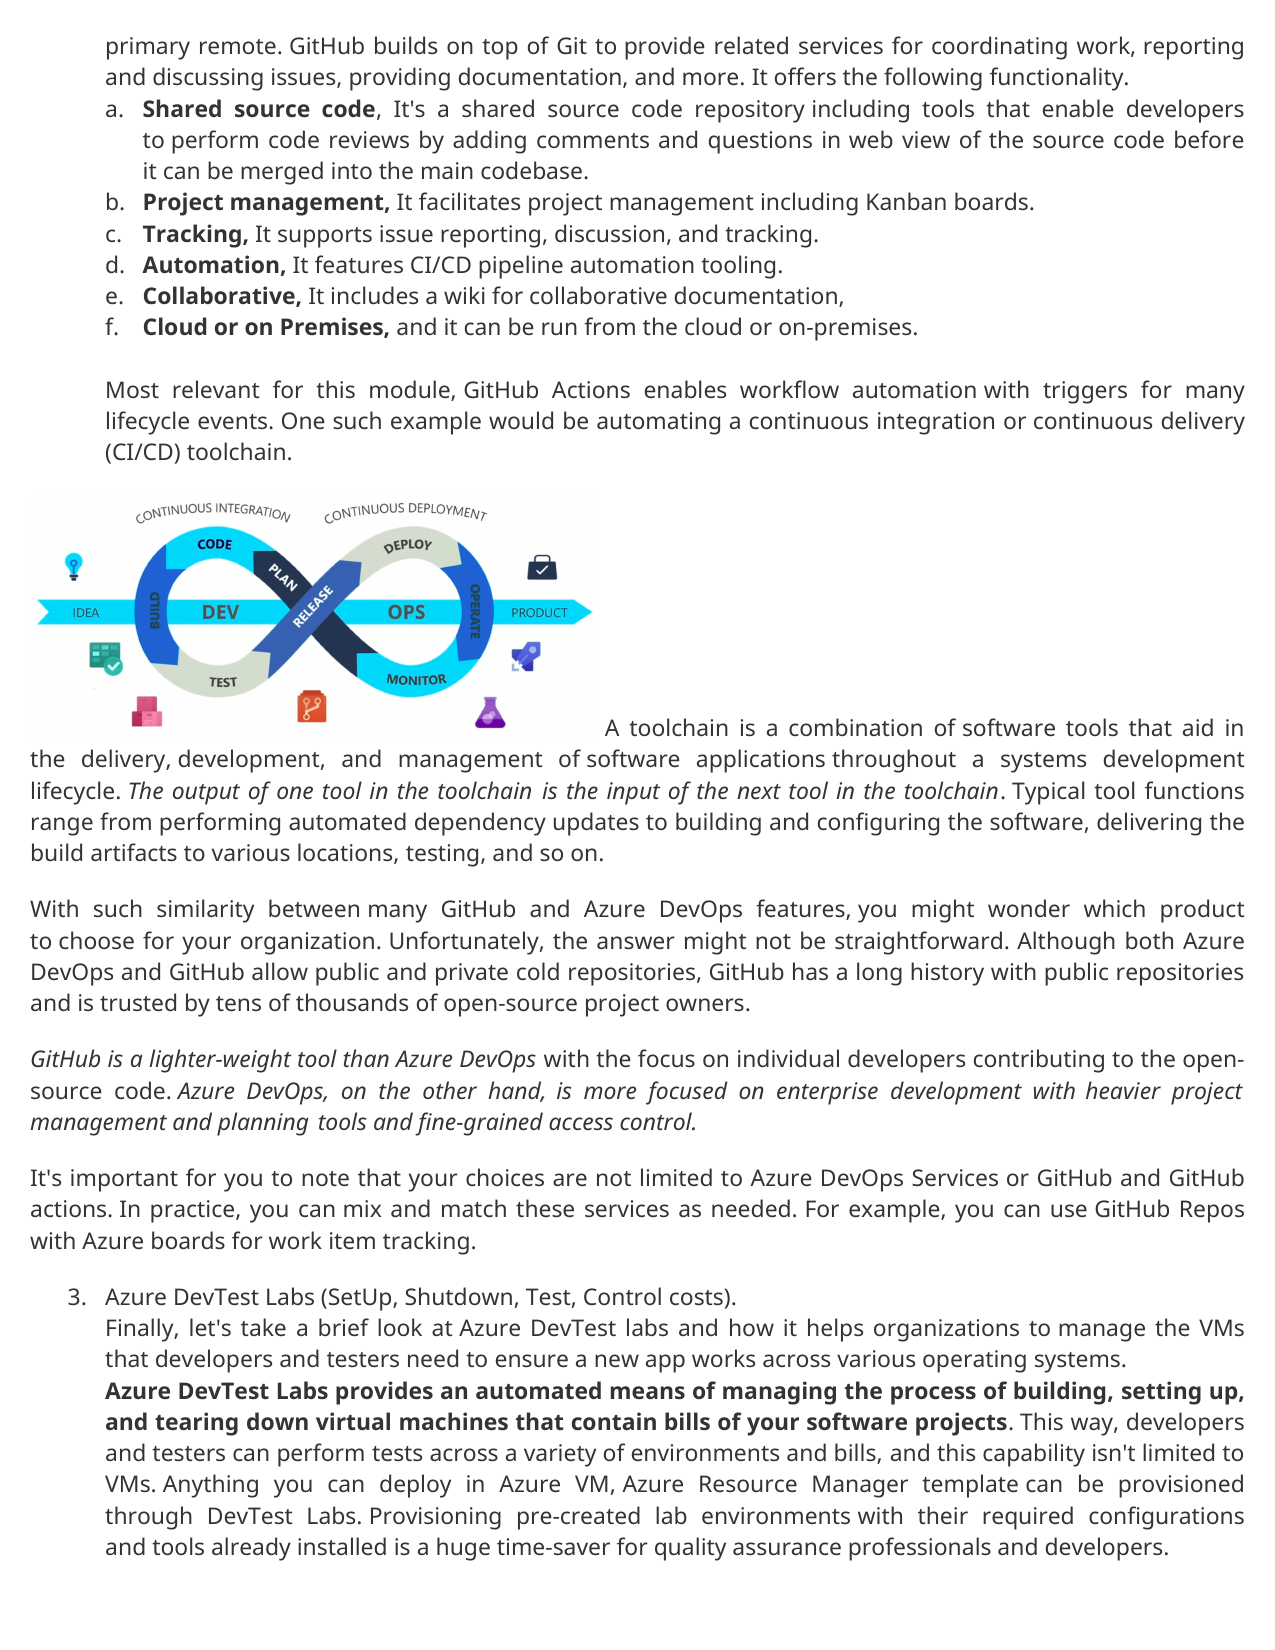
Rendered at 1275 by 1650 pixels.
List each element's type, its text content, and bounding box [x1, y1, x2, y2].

picture [30, 492, 595, 737]
list Azure DevTest Labs provides an automated means of managing the process of building, setting up, and tearing down virtual machines that contain bills of your software projects. This way, developers and testers can perform tests across a variety of environments and bills, and this capability isn't limited to VMs. Anything you can deploy in Azure VM, Azure Resource Manager template can be provisioned through DevTest Labs. Provisioning pre-created lab environments with their required configurations and tools already installed is a huge time-saver for quality assurance professionals and developers. [105, 1374, 1245, 1562]
list Cloud or on Premises, and it can be run from the cloud or on-premises. [105, 311, 1245, 342]
text It's important for you to note that your choices are not limited to Azure DevOps Services or GitHub and GitHub actions. In practice, you can mix and match these services as needed. For example, you can use GitHub Repos with Azure boards for work item tracking. [30, 1162, 1245, 1256]
list Project management, It facilitates project management including Kanban boards. [105, 186, 1245, 217]
list Tracking, It supports issue reporting, discussion, and tracking. [105, 217, 1245, 249]
list Most relevant for this module, GitHub Actions enables workflow automation with triggers for many lifecycle events. One such example would be automating a continuous integration or continuous delivery (CI/CD) toolchain. [105, 374, 1245, 467]
list Shared source code, It's a shared source code repository including tools that enable developers to perform code reviews by adding comments and questions in web view of the source code before it can be merged into the main codebase. [105, 92, 1245, 186]
text With such similarity between many GitHub and Azure DevOps features, you might wonder which product to choose for your organization. Unfortunately, the answer might not be straightforward. Although both Azure DevOps and GitHub allow public and private cold repositories, GitHub has a long history with public repositories and is trusted by tens of thousands of open-source project owners. [30, 893, 1245, 1018]
list Finally, let's take a brief look at Azure DevTest labs and how it helps organizations to manage the VMs that developers and testers need to ensure a new app works across various operating systems. [105, 1312, 1245, 1374]
list Azure DevTest Labs (SetUp, Shutdown, Test, Control costs). [67, 1281, 1245, 1312]
text GitHub is a lighter-weight tool than Azure DevOps with the focus on individual developers contributing to the open-source code. Azure DevOps, on the other hand, is more focused on enterprise development with heavier project management and planning tools and fine-grained access control. [30, 1043, 1245, 1137]
list Collaborative, It includes a wiki for collaborative documentation, [105, 280, 1245, 311]
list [105, 30, 1245, 92]
list Automation, It features CI/CD pipeline automation tooling. [105, 249, 1245, 280]
